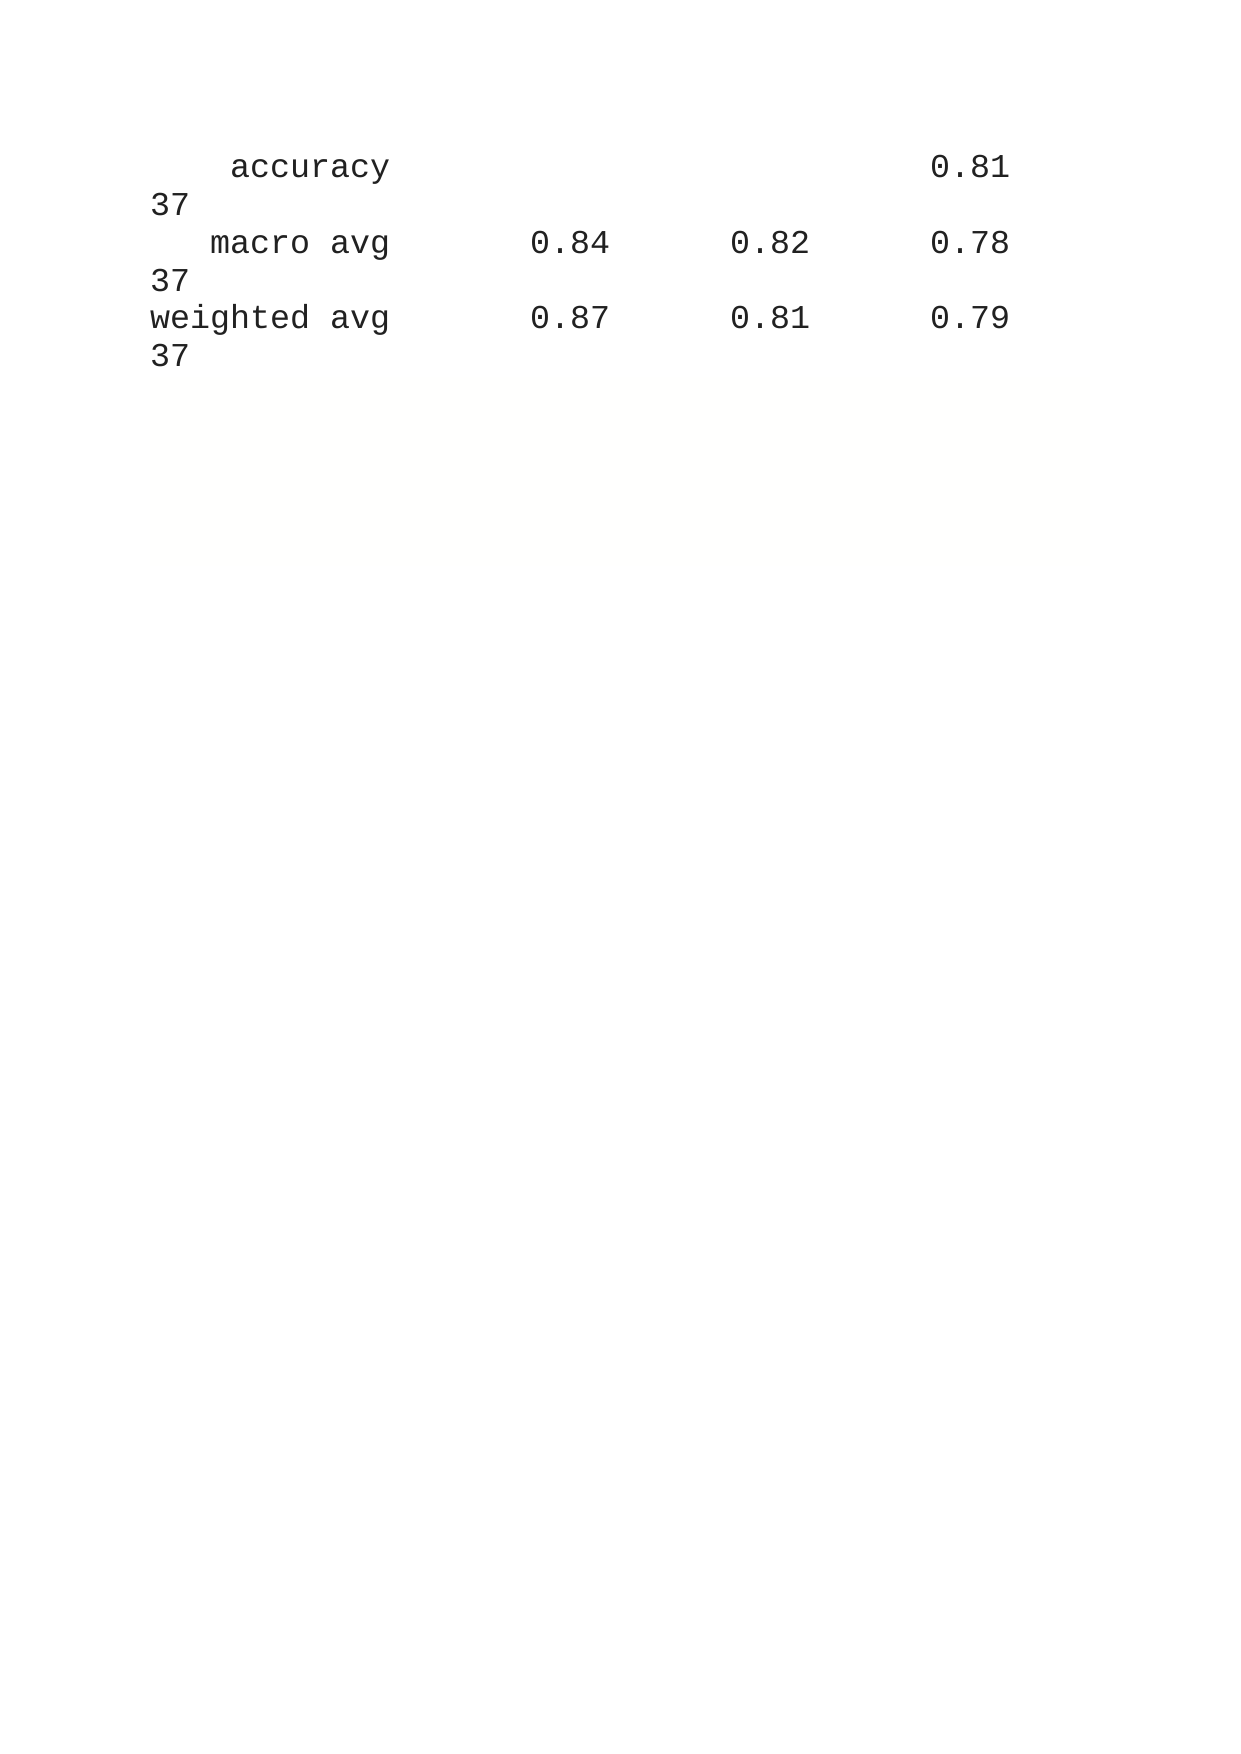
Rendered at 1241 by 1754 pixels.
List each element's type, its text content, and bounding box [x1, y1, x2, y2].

text macro avg 0.84 0.82 0.78 37 [150, 226, 1090, 301]
text weighted avg 0.87 0.81 0.79 37 [190, 301, 1090, 377]
text accuracy 0.81 37 [190, 150, 1090, 226]
